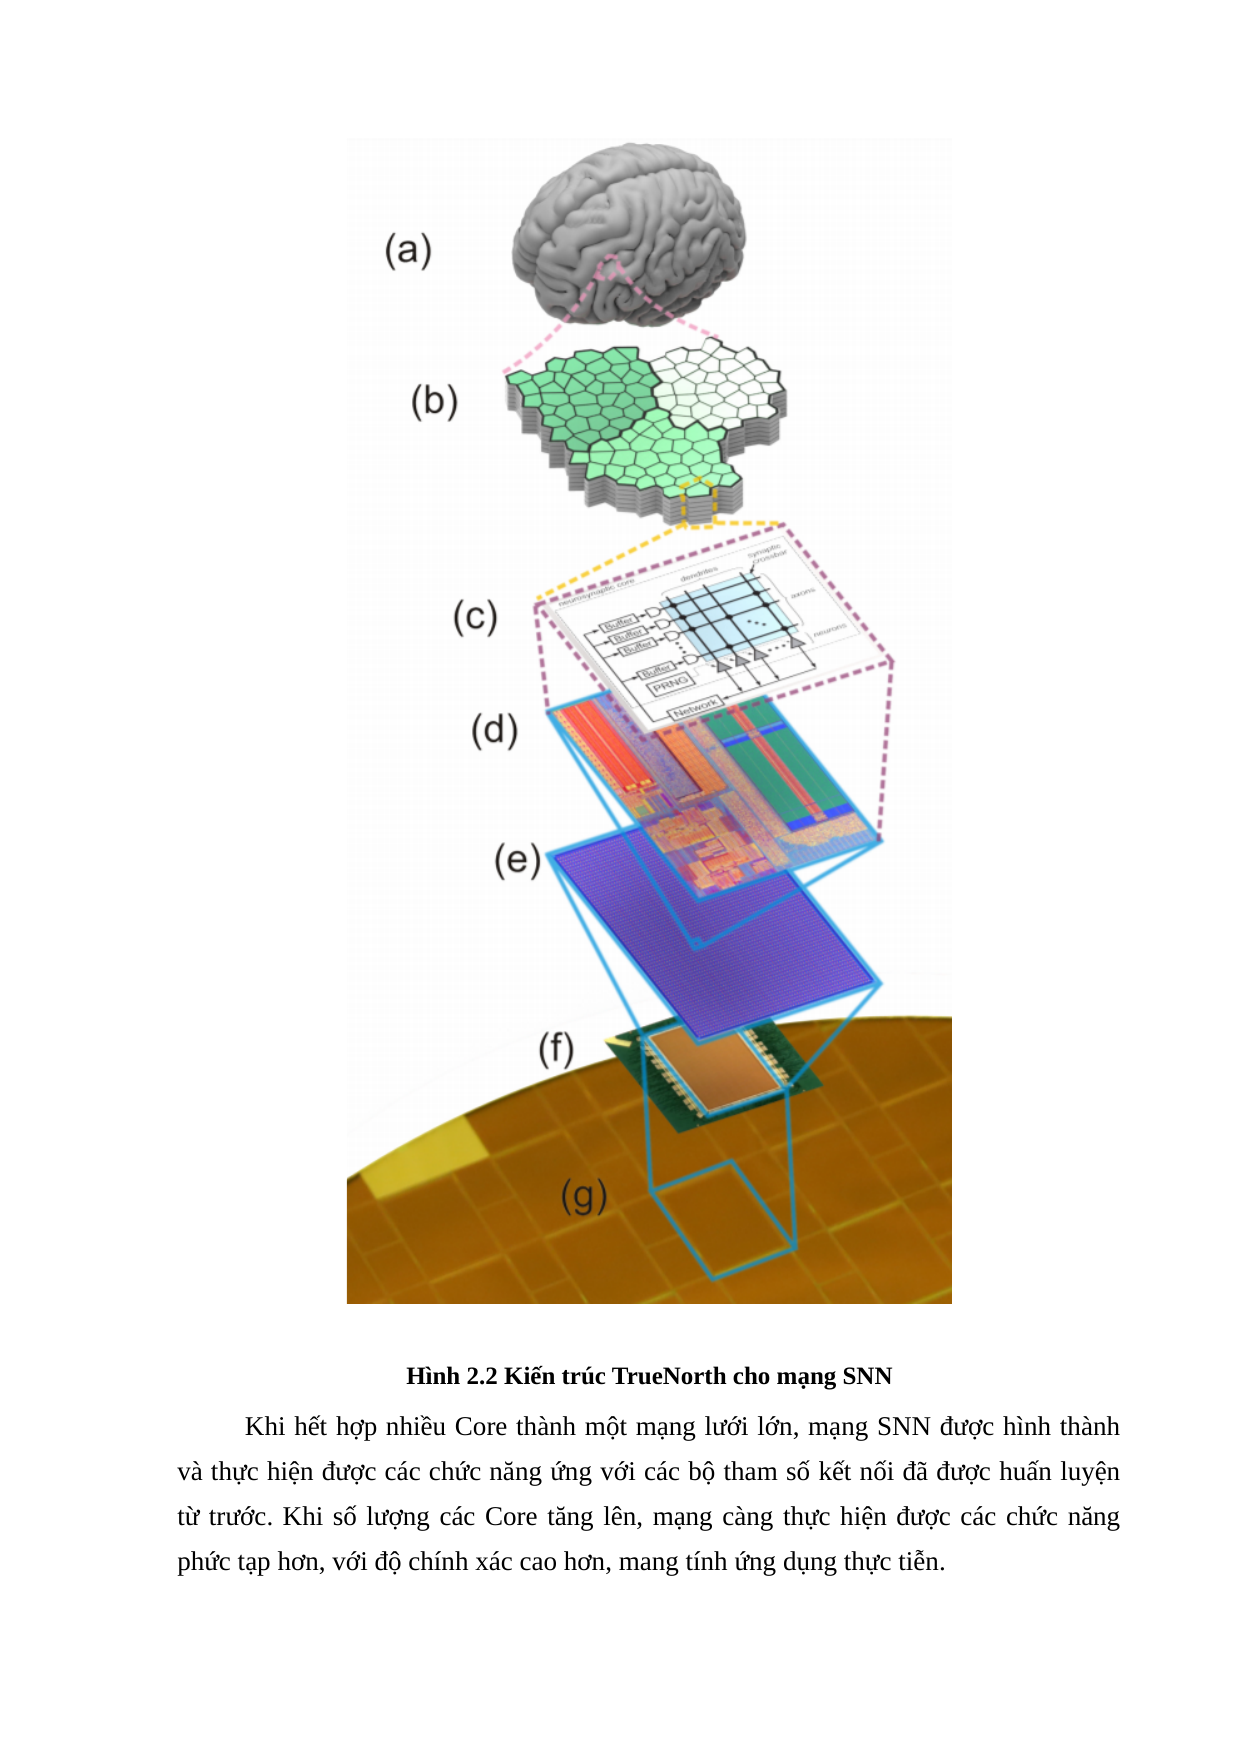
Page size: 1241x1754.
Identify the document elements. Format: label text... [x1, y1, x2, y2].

text Khi hết hợp nhiều Core thành một mạng lưới lớn, mạng SNN được hình thành và thực hiện được các chức năng ứng với các bộ tham số kết nối đã được huấn luyện từ trước. Khi số lượng các Core tăng lên, mạng càng thực hiện được các chức năng phức tạp hơn, với độ chính xác cao hơn, mang tính ứng dụng thực tiễn. [177, 1407, 1122, 1579]
text Hình 2.2 Kiến trúc TrueNorth cho mạng SNN [177, 1357, 1122, 1394]
picture [346, 138, 952, 1304]
